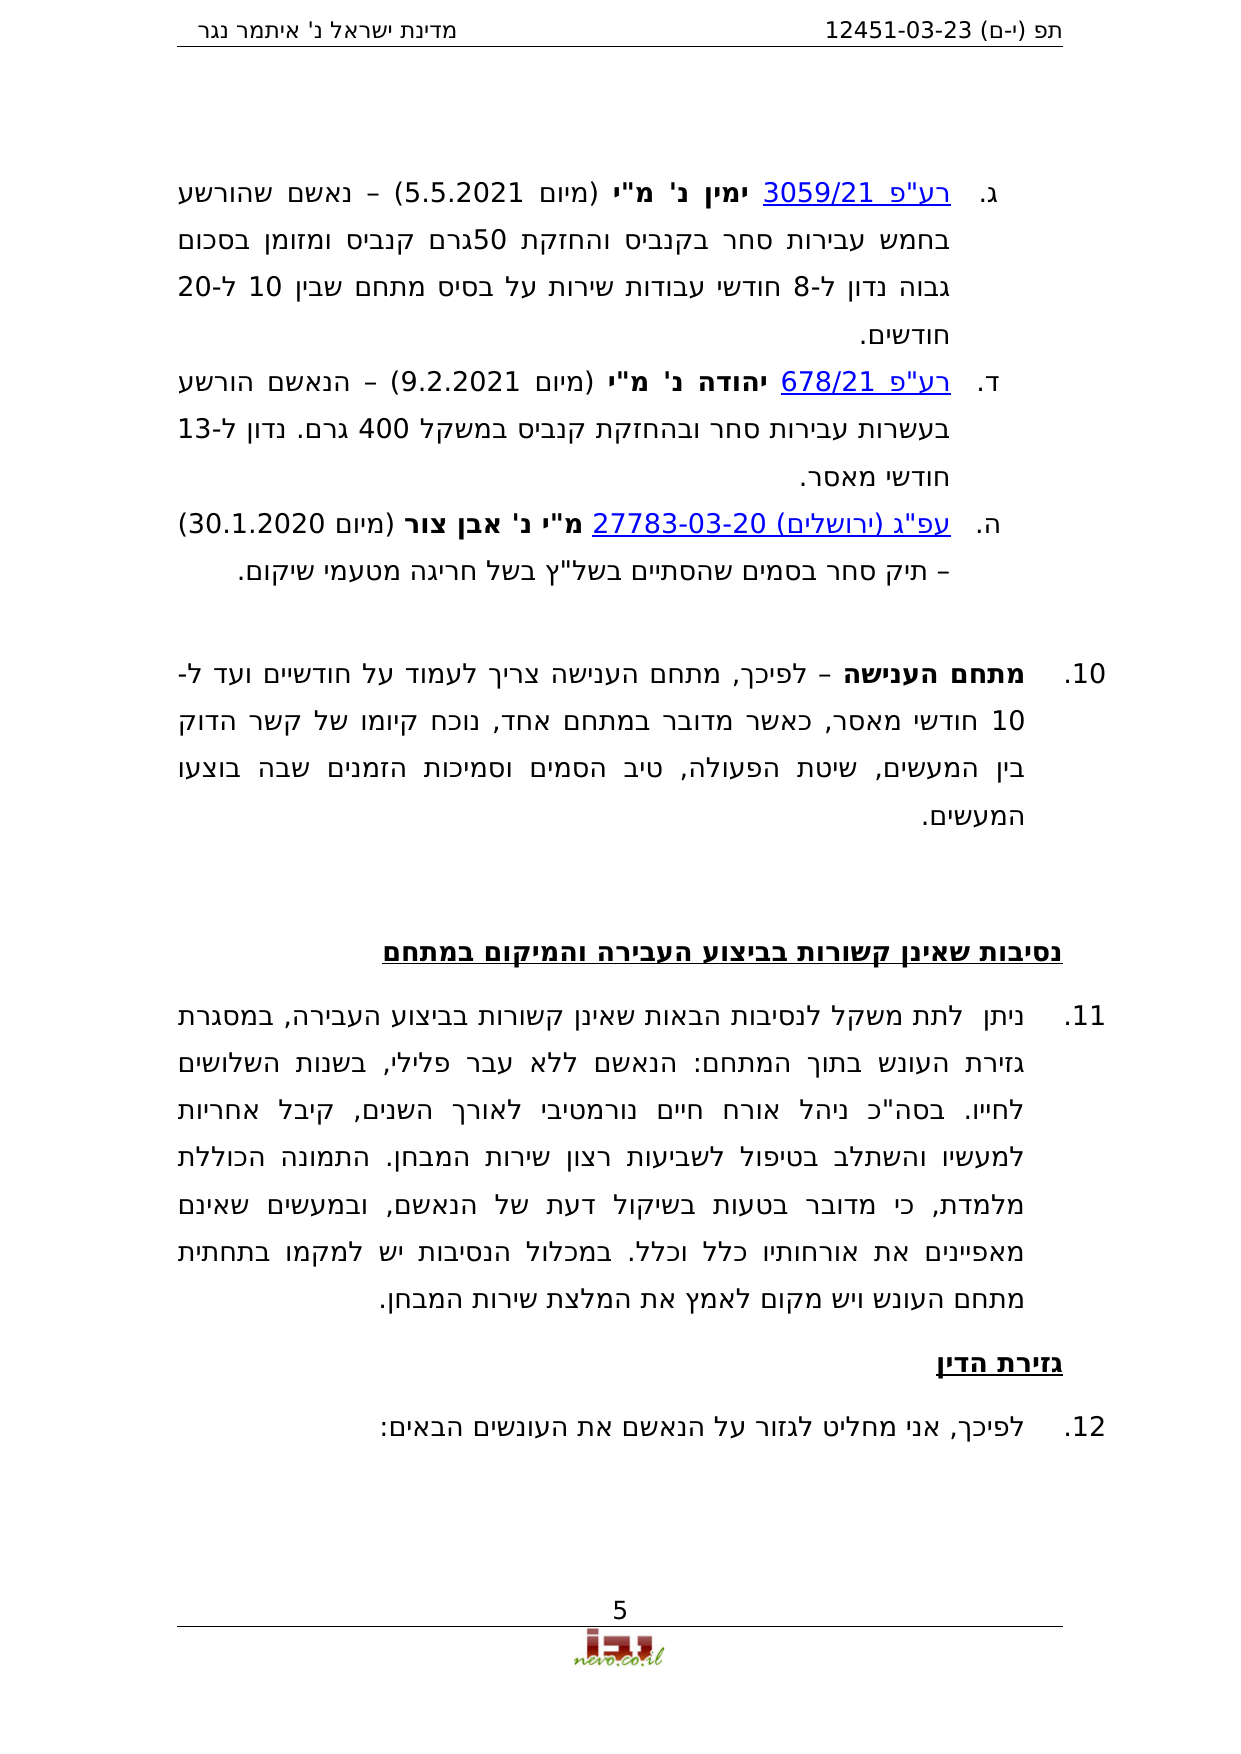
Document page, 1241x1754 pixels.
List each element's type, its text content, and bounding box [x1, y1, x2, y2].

text גזירת הדין [177, 1348, 1063, 1379]
list מתחם הענישה – לפיכך, מתחם הענישה צריך לעמוד על חודשיים ועד ל-10 חודשי מאסר, כאשר מדובר במתחם אחד, נוכח קיומו של קשר הדוק בין המעשים, שיטת הפעולה, טיב הסמים וסמיכות הזמנים שבה בוצעו המעשים. [177, 658, 1063, 832]
list רע"פ 678/21 יהודה נ' מ"י (מיום 9.2.2021) – הנאשם הורשע בעשרות עבירות סחר ובהחזקת קנביס במשקל 400 גרם. נדון ל-13 חודשי מאסר. [177, 366, 988, 492]
list ניתן לתת משקל לנסיבות הבאות שאינן קשורות בביצוע העבירה, במסגרת גזירת העונש בתוך המתחם: הנאשם ללא עבר פלילי, בשנות השלושים לחייו. בסה"כ ניהל אורח חיים נורמטיבי לאורך השנים, קיבל אחריות למעשיו והשתלב בטיפול לשביעות רצון שירות המבחן. התמונה הכוללת מלמדת, כי מדובר בטעות בשיקול דעת של הנאשם, ובמעשים שאינם מאפיינים את אורחותיו כלל וכלל. במכלול הנסיבות יש למקמו בתחתית מתחם העונש ויש מקום לאמץ את המלצת שירות המבחן. [177, 1000, 1063, 1315]
list לפיכך, אני מחליט לגזור על הנאשם את העונשים הבאים: [177, 1412, 1063, 1443]
list רע"פ 3059/21 ימין נ' מ"י (מיום 5.5.2021) – נאשם שהורשע בחמש עבירות סחר בקנביס והחזקת 50גרם קנביס ומזומן בסכום גבוה נדון ל-8 חודשי עבודות שירות על בסיס מתחם שבין 10 ל-20 חודשים. [177, 177, 988, 351]
text נסיבות שאינן קשורות בביצוע העבירה והמיקום במתחם [177, 936, 1063, 967]
list עפ"ג (ירושלים) 27783-03-20 מ"י נ' אבן צור (מיום 30.1.2020) – תיק סחר בסמים שהסתיים בשל"ץ בשל חריגה מטעמי שיקום. [177, 508, 988, 587]
picture [574, 1628, 666, 1667]
